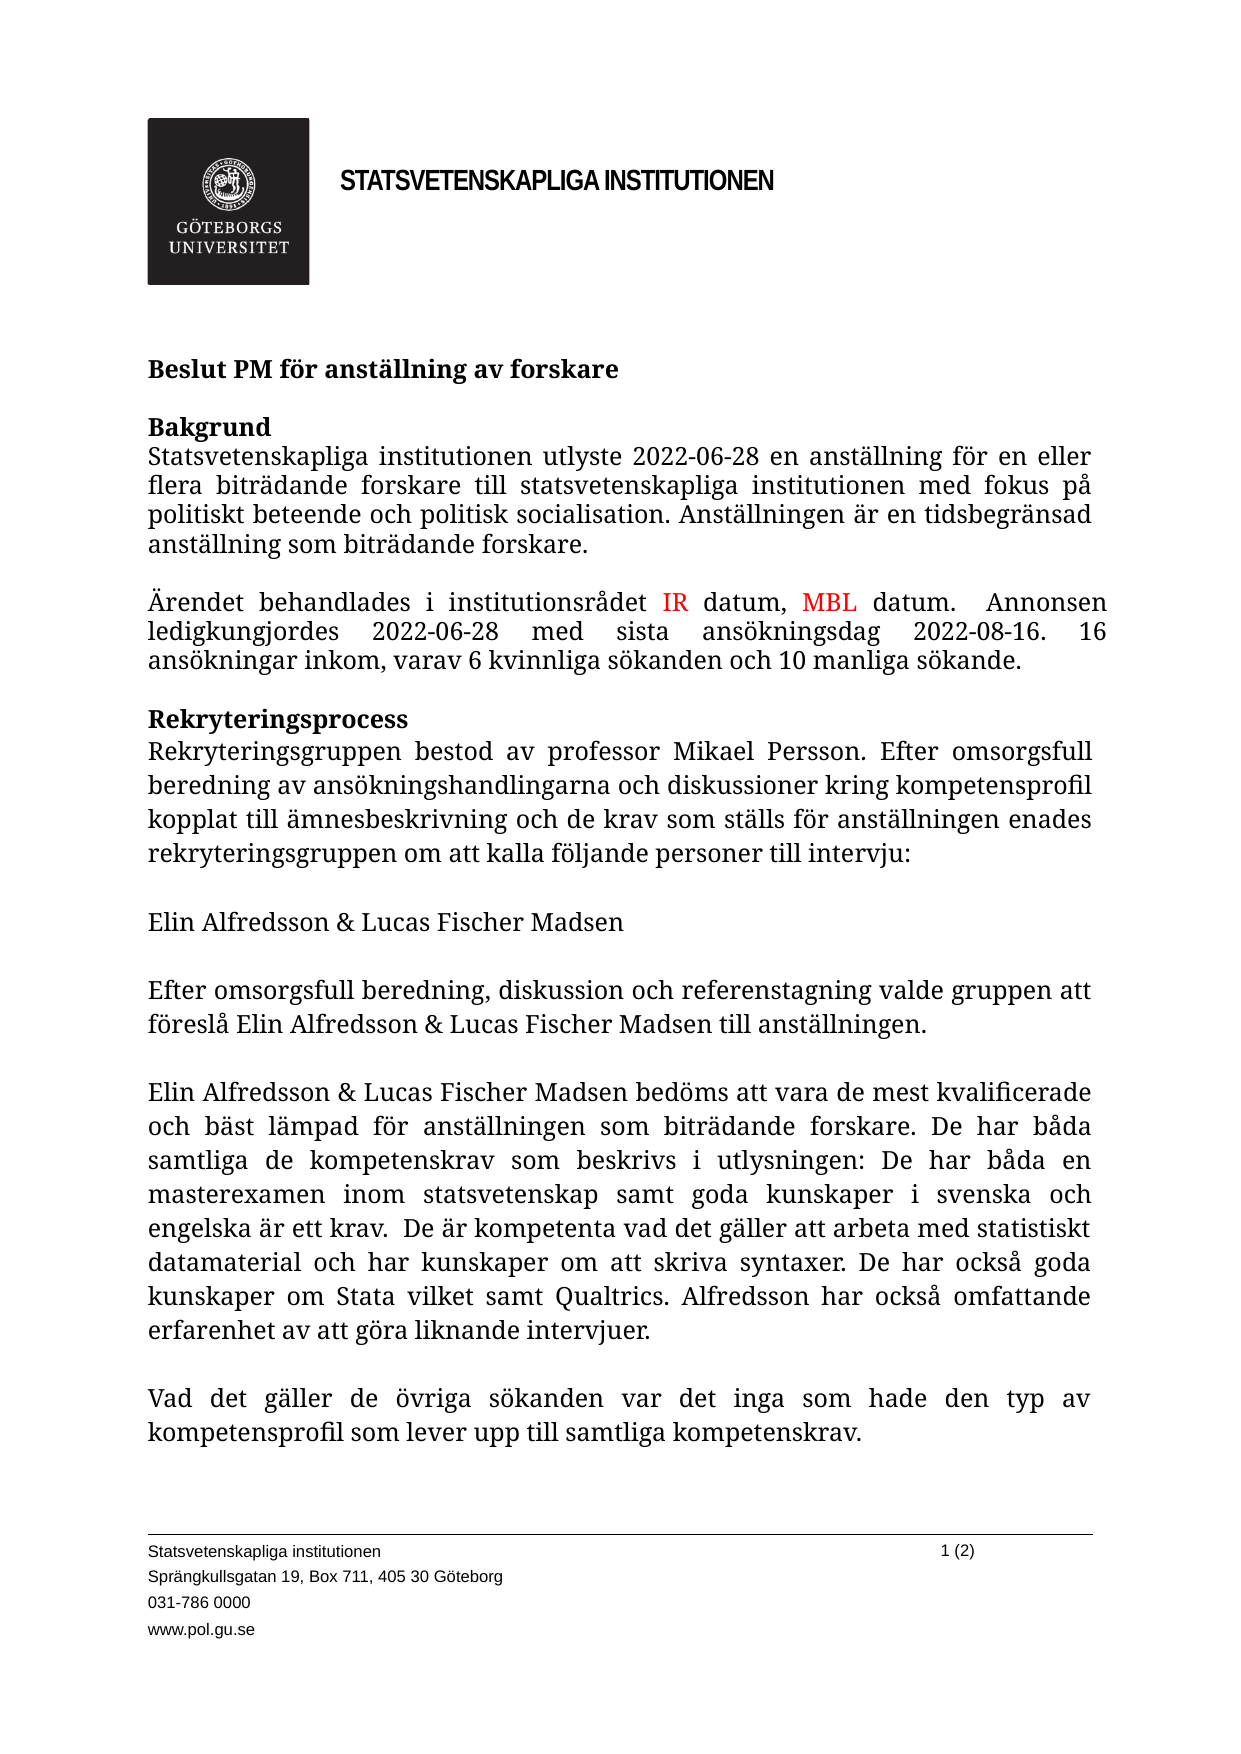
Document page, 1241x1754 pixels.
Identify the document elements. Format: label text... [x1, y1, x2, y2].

text Elin Alfredsson & Lucas Fischer Madsen bedöms att vara de mest kvalificerade och bäst lämpad för anställningen som biträdande forskare. De har båda samtliga de kompetenskrav som beskrivs i utlysningen: De har båda en masterexamen inom statsvetenskap samt goda kunskaper i svenska och engelska är ett krav. De är kompetenta vad det gäller att arbeta med statistiskt datamaterial och har kunskaper om att skriva syntaxer. De har också goda kunskaper om Stata vilket samt Qualtrics. Alfredsson har också omfattande erfarenhet av att göra liknande intervjuer. [148, 1074, 1092, 1347]
text Ärendet behandlades i institutionsrådet IR datum, MBL datum. Annonsen ledigkungjordes 2022-06-28 med sista ansökningsdag 2022-08-16. 16 ansökningar inkom, varav 6 kvinnliga sökanden och 10 manliga sökande. [148, 588, 1107, 676]
picture [147, 118, 310, 285]
text Beslut PM för anställning av forskare [148, 355, 1093, 384]
text Elin Alfredsson & Lucas Fischer Madsen [148, 904, 1092, 938]
text Statsvetenskapliga institutionen utlyste 2022-06-28 en anställning för en eller flera biträdande forskare till statsvetenskapliga institutionen med fokus på politiskt beteende och politisk socialisation. Anställningen är en tidsbegränsad anställning som biträdande forskare. [148, 442, 1093, 559]
text Rekryteringsprocess [148, 705, 1107, 734]
text Rekryteringsgruppen bestod av professor Mikael Persson. Efter omsorgsfull beredning av ansökningshandlingarna och diskussioner kring kompetensprofil kopplat till ämnesbeskrivning och de krav som ställs för anställningen enades rekryteringsgruppen om att kalla följande personer till intervju: [148, 734, 1092, 870]
text Vad det gäller de övriga sökanden var det inga som hade den typ av kompetensprofil som lever upp till samtliga kompetenskrav. [148, 1381, 1092, 1449]
text Bakgrund [148, 413, 1093, 442]
text Efter omsorgsfull beredning, diskussion och referenstagning valde gruppen att föreslå Elin Alfredsson & Lucas Fischer Madsen till anställningen. [148, 972, 1092, 1040]
